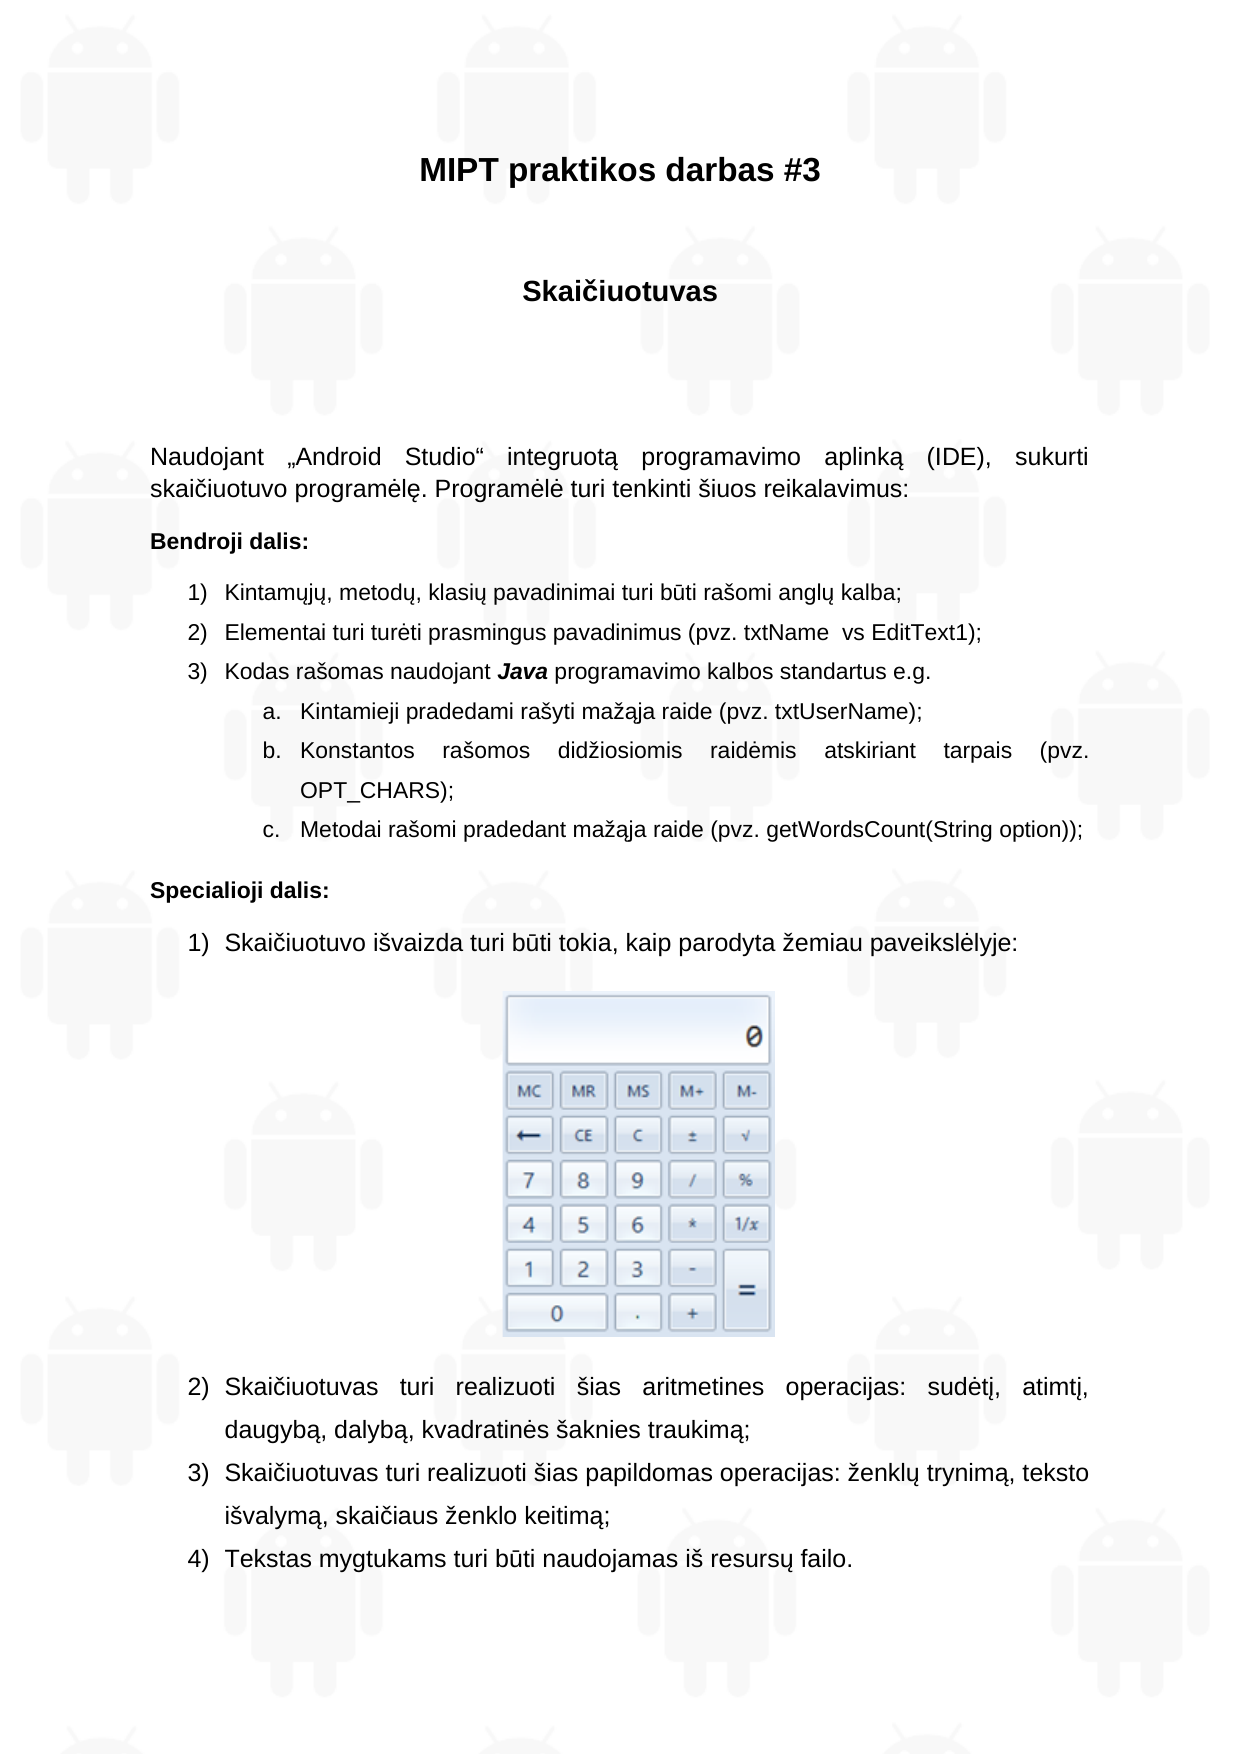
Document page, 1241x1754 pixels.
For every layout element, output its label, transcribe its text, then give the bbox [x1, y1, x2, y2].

text Skaičiuotuvas [150, 274, 1090, 308]
list Tekstas mygtukams turi būti naudojamas iš resursų failo. [187, 1544, 1090, 1573]
text MIPT praktikos darbas #3 [150, 150, 1090, 188]
list Kintamieji pradedami rašyti mažąja raide (pvz. txtUserName); [262, 698, 1090, 724]
list Metodai rašomi pradedant mažąja raide (pvz. getWordsCount(String option)); [262, 816, 1090, 843]
list Skaičiuotuvo išvaizda turi būti tokia, kaip parodyta žemiau paveikslėlyje: [187, 928, 1090, 956]
list Kodas rašomas naudojant Java programavimo kalbos standartus e.g. [187, 658, 1090, 685]
list Skaičiuotuvas turi realizuoti šias aritmetines operacijas: sudėtį, atimtį, daugybą, dalybą, kvadratinės šaknies traukimą; [187, 1372, 1090, 1443]
text Naudojant „Android Studio“ integruotą programavimo aplinką (IDE), sukurti skaičiuotuvo programėlę. Programėlė turi tenkinti šiuos reikalavimus: [150, 441, 1090, 503]
text Specialioji dalis: [150, 877, 1090, 903]
list Kintamųjų, metodų, klasių pavadinimai turi būti rašomi anglų kalba; [187, 579, 1090, 606]
list Konstantos rašomos didžiosiomis raidėmis atskiriant tarpais (pvz. OPT_CHARS); [262, 737, 1090, 803]
list Skaičiuotuvas turi realizuoti šias papildomas operacijas: ženklų trynimą, teksto išvalymą, skaičiaus ženklo keitimą; [187, 1458, 1090, 1530]
text Bendroji dalis: [150, 528, 1090, 555]
list Elementai turi turėti prasmingus pavadinimus (pvz. txtName vs EditText1); [187, 619, 1090, 645]
picture [502, 991, 775, 1337]
